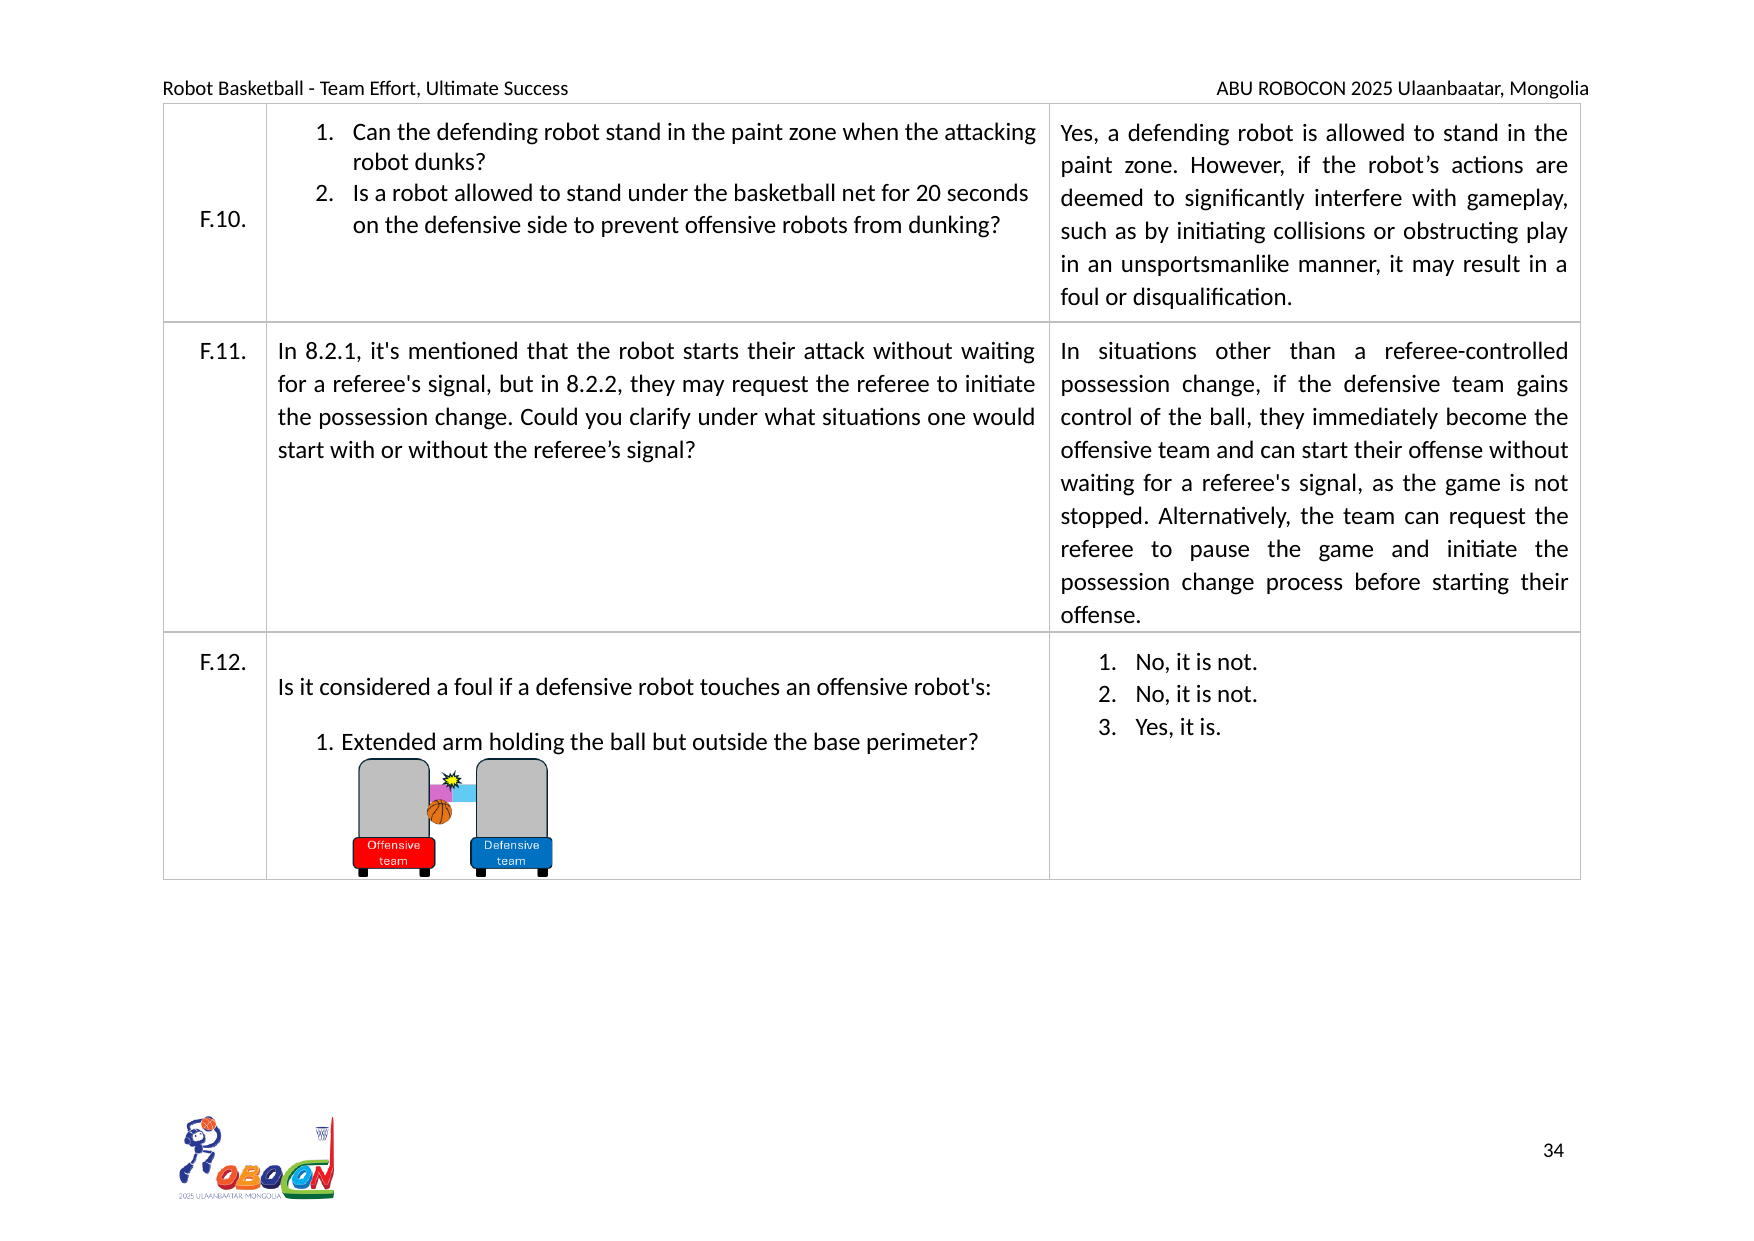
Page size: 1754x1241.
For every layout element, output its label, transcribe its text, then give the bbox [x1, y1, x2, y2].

table_cell Yes, a defending robot is allowed to stand in the paint zone. However, if the robot’s actions are deemed to significantly interfere with gameplay, such as by initiating collisions or obstructing play in an unsportsmanlike manner, it may result in a foul or disqualification. [1050, 104, 1580, 321]
table_cell In situations other than a referee-controlled possession change, if the defensive team gains control of the ball, they immediately become the offensive team and can start their offense without waiting for a referee's signal, as the game is not stopped. Alternatively, the team can request the referee to pause the game and initiate the possession change process before starting their offense. [1050, 323, 1580, 631]
table_cell No, it is not. No, it is not. Yes, it is. [1050, 633, 1580, 879]
table_cell Can the defending robot stand in the paint zone when the attacking robot dunks? Is a robot allowed to stand under the basketball net for 20 seconds on the defensive side to prevent offensive robots from dunking? [267, 104, 1049, 321]
table_cell F.11. [164, 323, 266, 631]
table_cell F.10. [164, 104, 266, 321]
table_cell In 8.2.1, it's mentioned that the robot starts their attack without waiting for a referee's signal, but in 8.2.2, they may request the referee to initiate the possession change. Could you clarify under what situations one would start with or without the referee’s signal? [267, 323, 1049, 631]
picture [178, 1116, 334, 1200]
picture [352, 758, 553, 877]
table_cell Is it considered a foul if a defensive robot touches an offensive robot's: 1. Extended arm holding the ball but outside the base perimeter? [267, 633, 1049, 879]
table_cell F.12. [164, 633, 266, 879]
